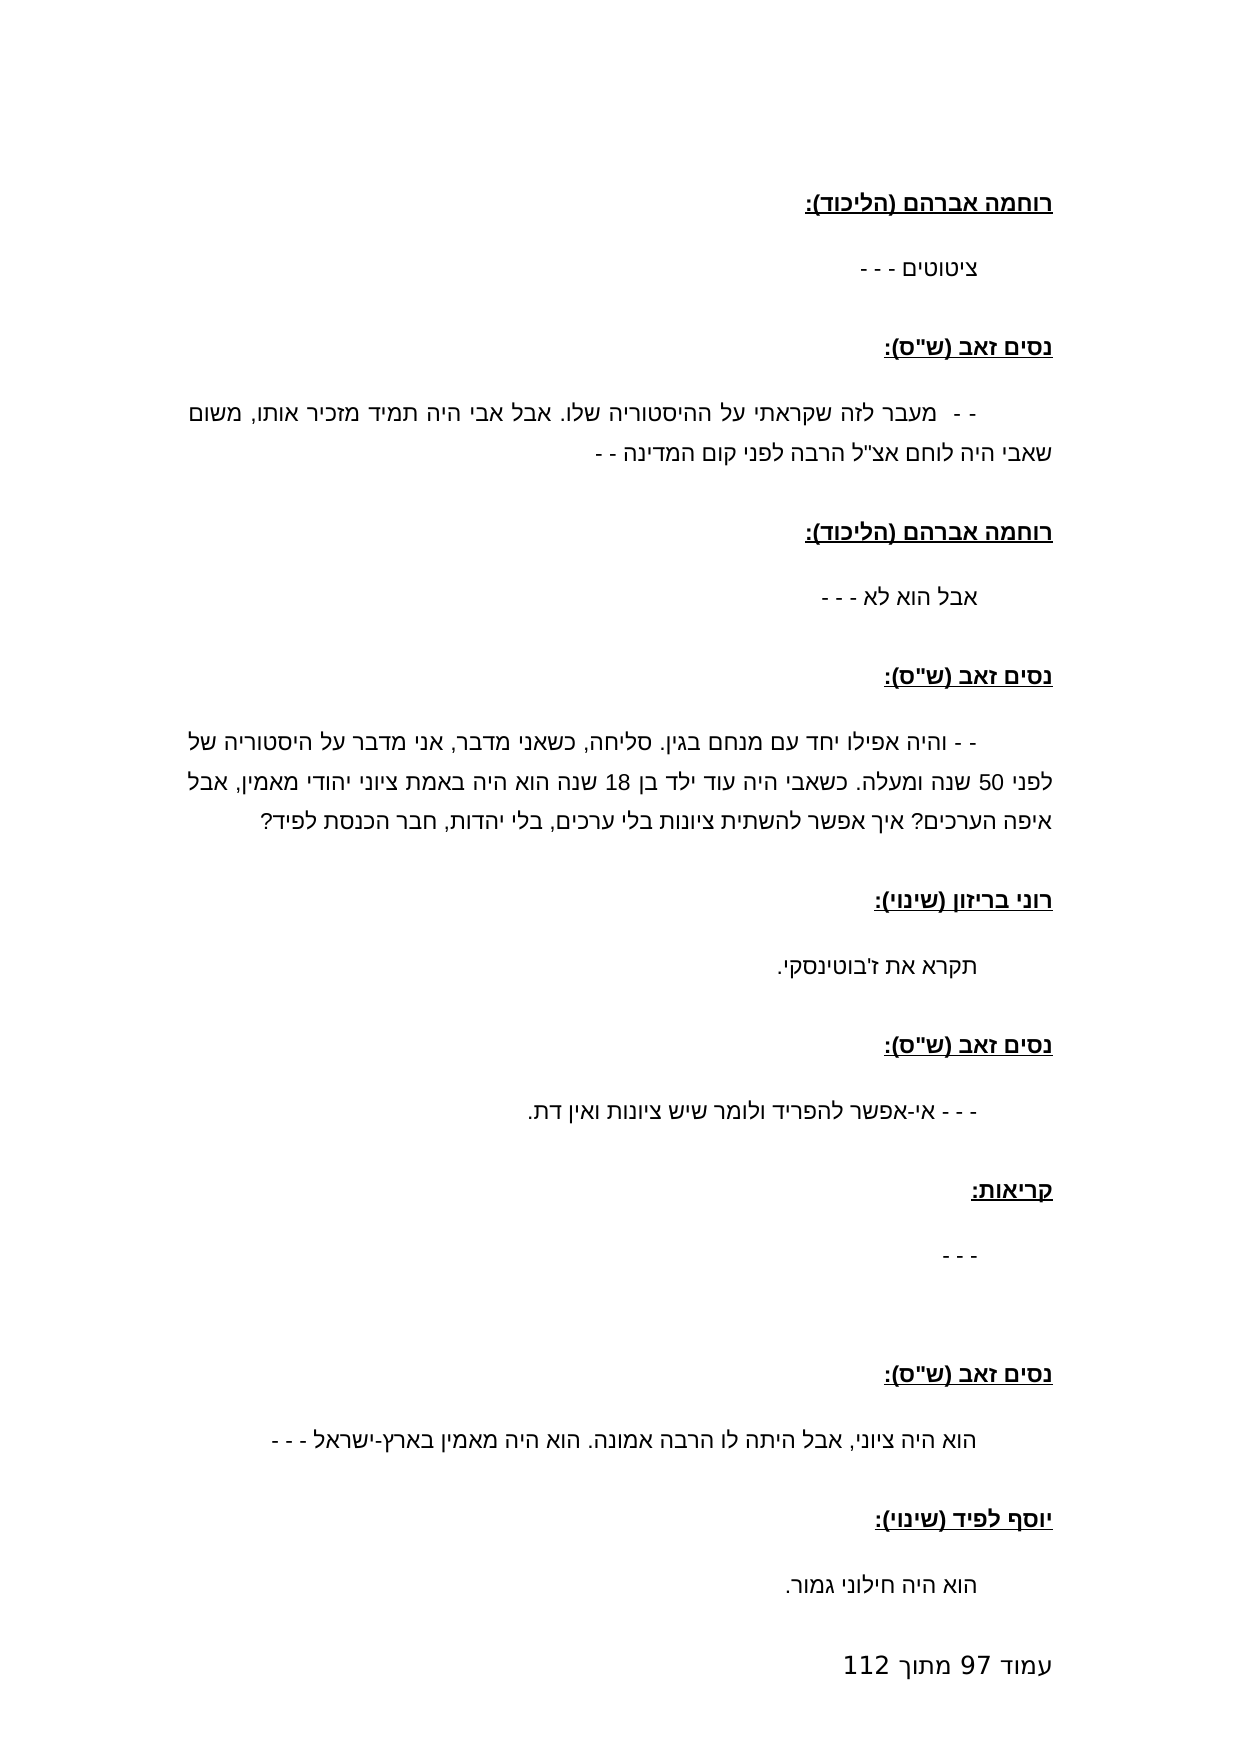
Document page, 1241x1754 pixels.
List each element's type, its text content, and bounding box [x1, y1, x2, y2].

text אבל הוא לא - - - [187, 584, 1053, 611]
text הוא היה חילוני גמור. [187, 1572, 1053, 1598]
text יוסף לפיד (שינוי): [187, 1506, 1053, 1532]
text רוחמה אברהם (הליכוד): [187, 189, 1053, 216]
text הוא היה ציוני, אבל היתה לו הרבה אמונה. הוא היה מאמין בארץ-ישראל - - - [187, 1427, 1053, 1453]
text נסים זאב (ש"ס): [187, 1032, 1053, 1058]
text - - - אי-אפשר להפריד ולומר שיש ציונות ואין דת. [187, 1098, 1053, 1124]
text - - מעבר לזה שקראתי על ההיסטוריה שלו. אבל אבי היה תמיד מזכיר אותו, משום שאבי היה לוחם אצ"ל הרבה לפני קום המדינה - - [187, 400, 1053, 466]
text נסים זאב (ש"ס): [187, 1361, 1053, 1387]
text נסים זאב (ש"ס): [187, 663, 1053, 690]
text ציטוטים - - - [187, 255, 1053, 282]
text תקרא את ז'בוטינסקי. [187, 953, 1053, 979]
text נסים זאב (ש"ס): [187, 334, 1053, 361]
text קריאות: [187, 1177, 1053, 1203]
text רוני בריזון (שינוי): [187, 887, 1053, 913]
text רוחמה אברהם (הליכוד): [187, 518, 1053, 545]
text - - - [187, 1242, 1053, 1269]
text - - והיה אפילו יחד עם מנחם בגין. סליחה, כשאני מדבר, אני מדבר על היסטוריה של לפני 50 שנה ומעלה. כשאבי היה עוד ילד בן 18 שנה הוא היה באמת ציוני יהודי מאמין, אבל איפה הערכים? איך אפשר להשתית ציונות בלי ערכים, בלי יהדות, חבר הכנסת לפיד? [187, 729, 1053, 834]
